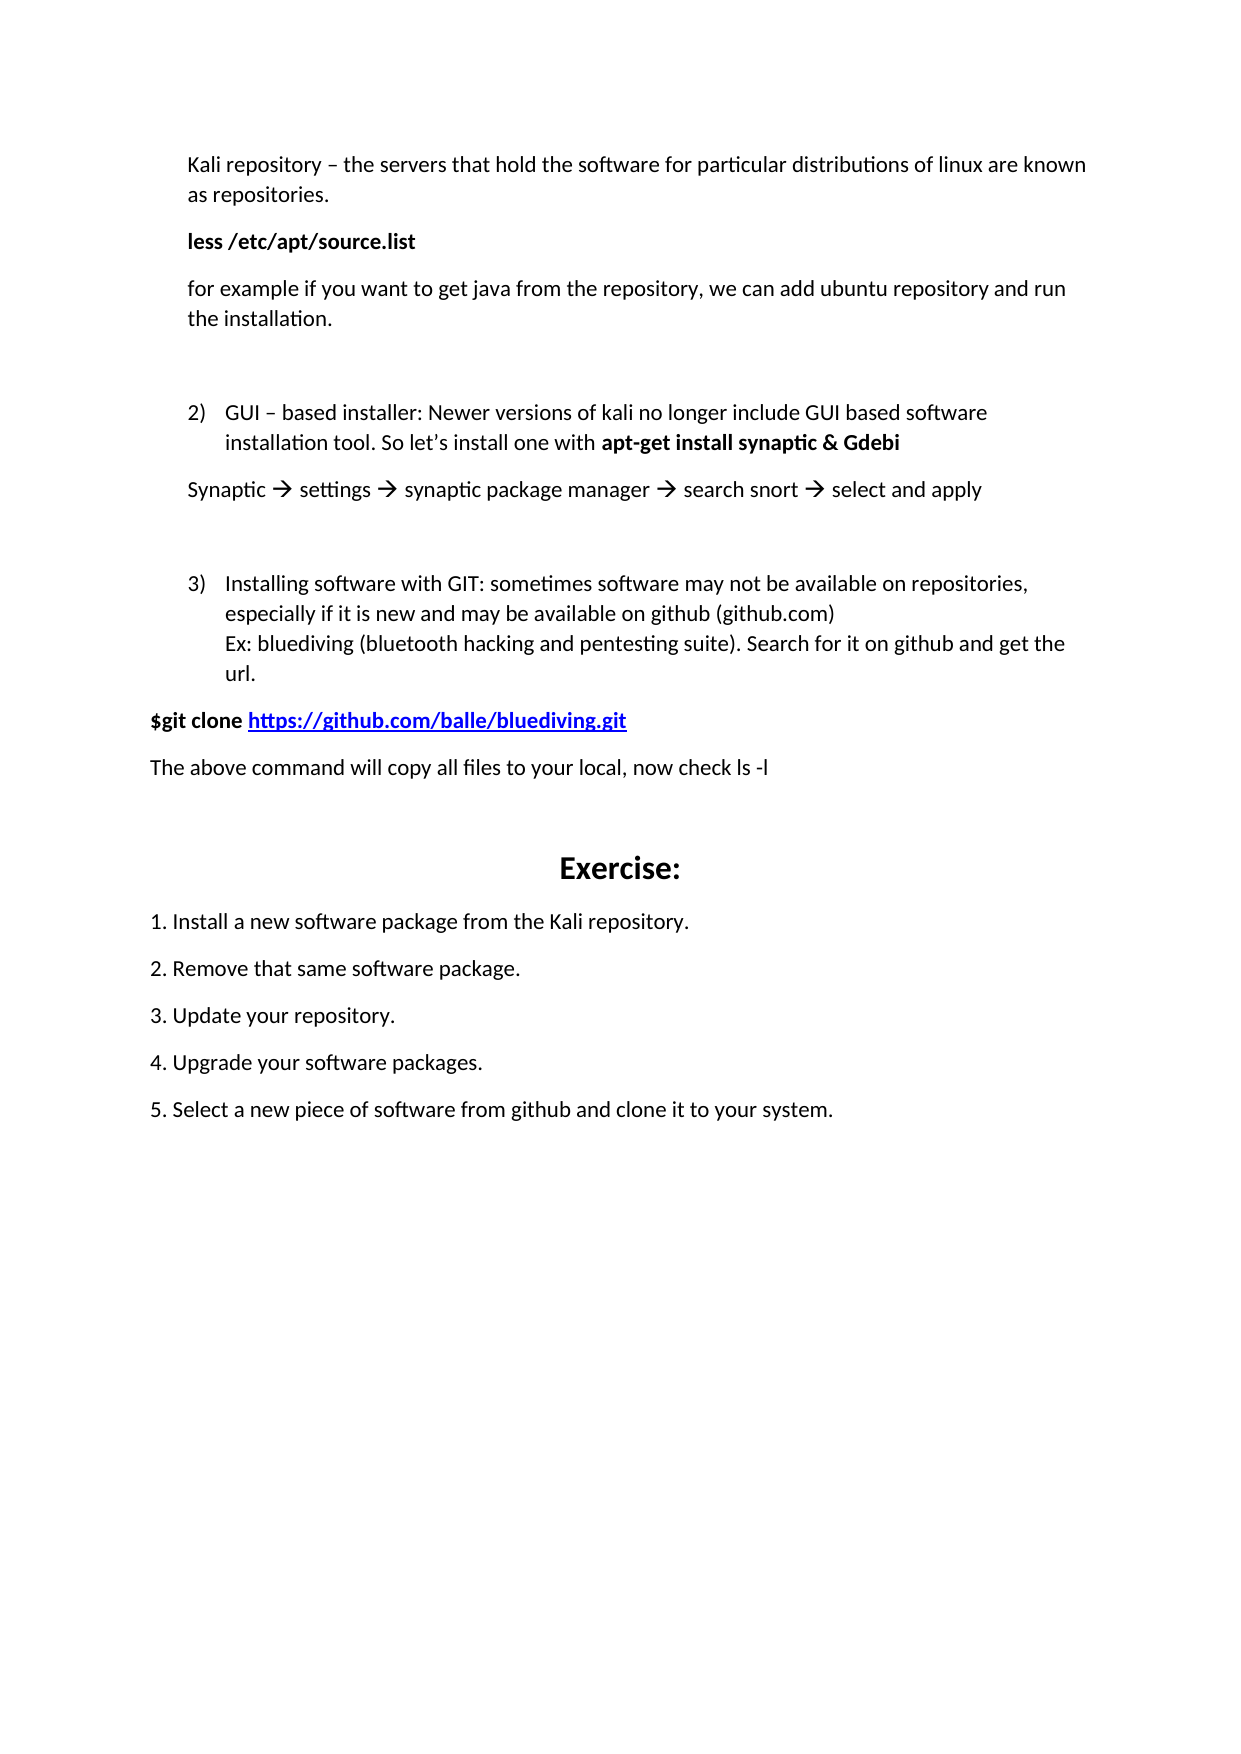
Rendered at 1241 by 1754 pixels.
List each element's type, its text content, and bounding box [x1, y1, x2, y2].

text Exercise: [150, 847, 1090, 888]
text $git clone https://github.com/balle/bluediving.git [150, 706, 1090, 734]
list GUI – based installer: Newer versions of kali no longer include GUI based software installation tool. So let’s install one with apt-get install synaptic & Gdebi [187, 398, 1090, 456]
text 3. Update your repository. [150, 1001, 1090, 1029]
text Synaptic settings synaptic package manager search snort select and apply [187, 475, 1090, 503]
text 1. Install a new software package from the Kali repository. [150, 907, 1090, 936]
text 5. Select a new piece of software from github and clone it to your system. [150, 1095, 1090, 1123]
text Kali repository – the servers that hold the software for particular distributions of linux are known as repositories. [187, 150, 1090, 208]
text less /etc/apt/source.list [187, 227, 1090, 255]
text 4. Upgrade your software packages. [150, 1048, 1090, 1076]
text for example if you want to get java from the repository, we can add ubuntu repository and run the installation. [187, 274, 1090, 332]
text 2. Remove that same software package. [150, 954, 1090, 982]
list Ex: bluediving (bluetooth hacking and pentesting suite). Search for it on github and get the url. [225, 629, 1090, 687]
list Installing software with GIT: sometimes software may not be available on repositories, especially if it is new and may be available on github (github.com) [187, 569, 1090, 627]
text The above command will copy all files to your local, now check ls -l [150, 753, 1090, 781]
